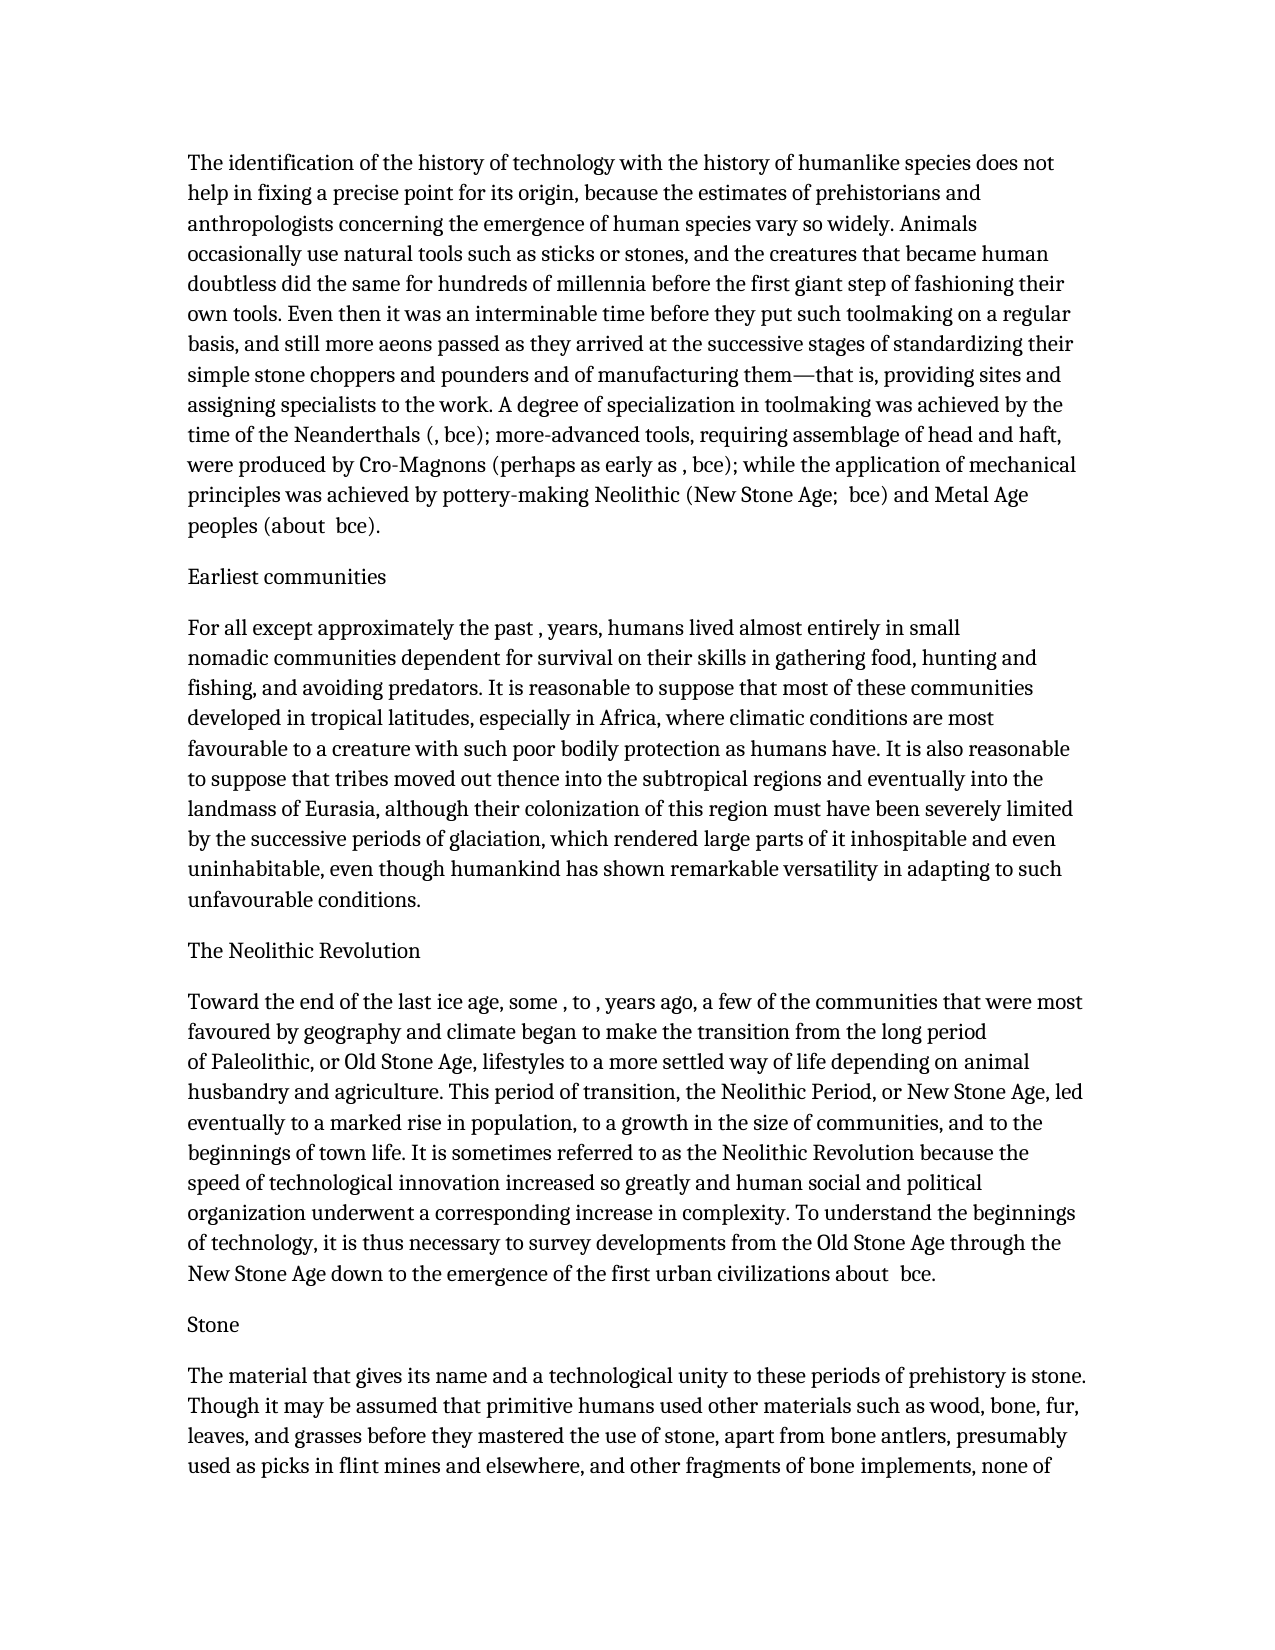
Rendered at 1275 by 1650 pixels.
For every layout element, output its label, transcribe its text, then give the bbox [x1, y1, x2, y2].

text The Neolithic Revolution [187, 937, 1087, 964]
text Stone [187, 1311, 1087, 1338]
text For all except approximately the past , years, humans lived almost entirely in small nomadic communities dependent for survival on their skills in gathering food, hunting and fishing, and avoiding predators. It is reasonable to suppose that most of these communities developed in tropical latitudes, especially in Africa, where climatic conditions are most favourable to a creature with such poor bodily protection as humans have. It is also reasonable to suppose that tribes moved out thence into the subtropical regions and eventually into the landmass of Eurasia, although their colonization of this region must have been severely limited by the successive periods of glaciation, which rendered large parts of it inhospitable and even uninhabitable, even though humankind has shown remarkable versatility in adapting to such unfavourable conditions. [187, 614, 1087, 913]
text Earliest communities [187, 563, 1087, 590]
text The identification of the history of technology with the history of humanlike species does not help in fixing a precise point for its origin, because the estimates of prehistorians and anthropologists concerning the emergence of human species vary so widely. Animals occasionally use natural tools such as sticks or stones, and the creatures that became human doubtless did the same for hundreds of millennia before the first giant step of fashioning their own tools. Even then it was an interminable time before they put such toolmaking on a regular basis, and still more aeons passed as they arrived at the successive stages of standardizing their simple stone choppers and pounders and of manufacturing them—that is, providing sites and assigning specialists to the work. A degree of specialization in toolmaking was achieved by the time of the Neanderthals (, bce); more-advanced tools, requiring assemblage of head and haft, were produced by Cro-Magnons (perhaps as early as , bce); while the application of mechanical principles was achieved by pottery-making Neolithic (New Stone Age; bce) and Metal Age peoples (about bce). [187, 150, 1087, 539]
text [187, 1362, 1087, 1479]
text Toward the end of the last ice age, some , to , years ago, a few of the communities that were most favoured by geography and climate began to make the transition from the long period of Paleolithic, or Old Stone Age, lifestyles to a more settled way of life depending on animal husbandry and agriculture. This period of transition, the Neolithic Period, or New Stone Age, led eventually to a marked rise in population, to a growth in the size of communities, and to the beginnings of town life. It is sometimes referred to as the Neolithic Revolution because the speed of technological innovation increased so greatly and human social and political organization underwent a corresponding increase in complexity. To understand the beginnings of technology, it is thus necessary to survey developments from the Old Stone Age through the New Stone Age down to the emergence of the first urban civilizations about bce. [187, 988, 1087, 1287]
